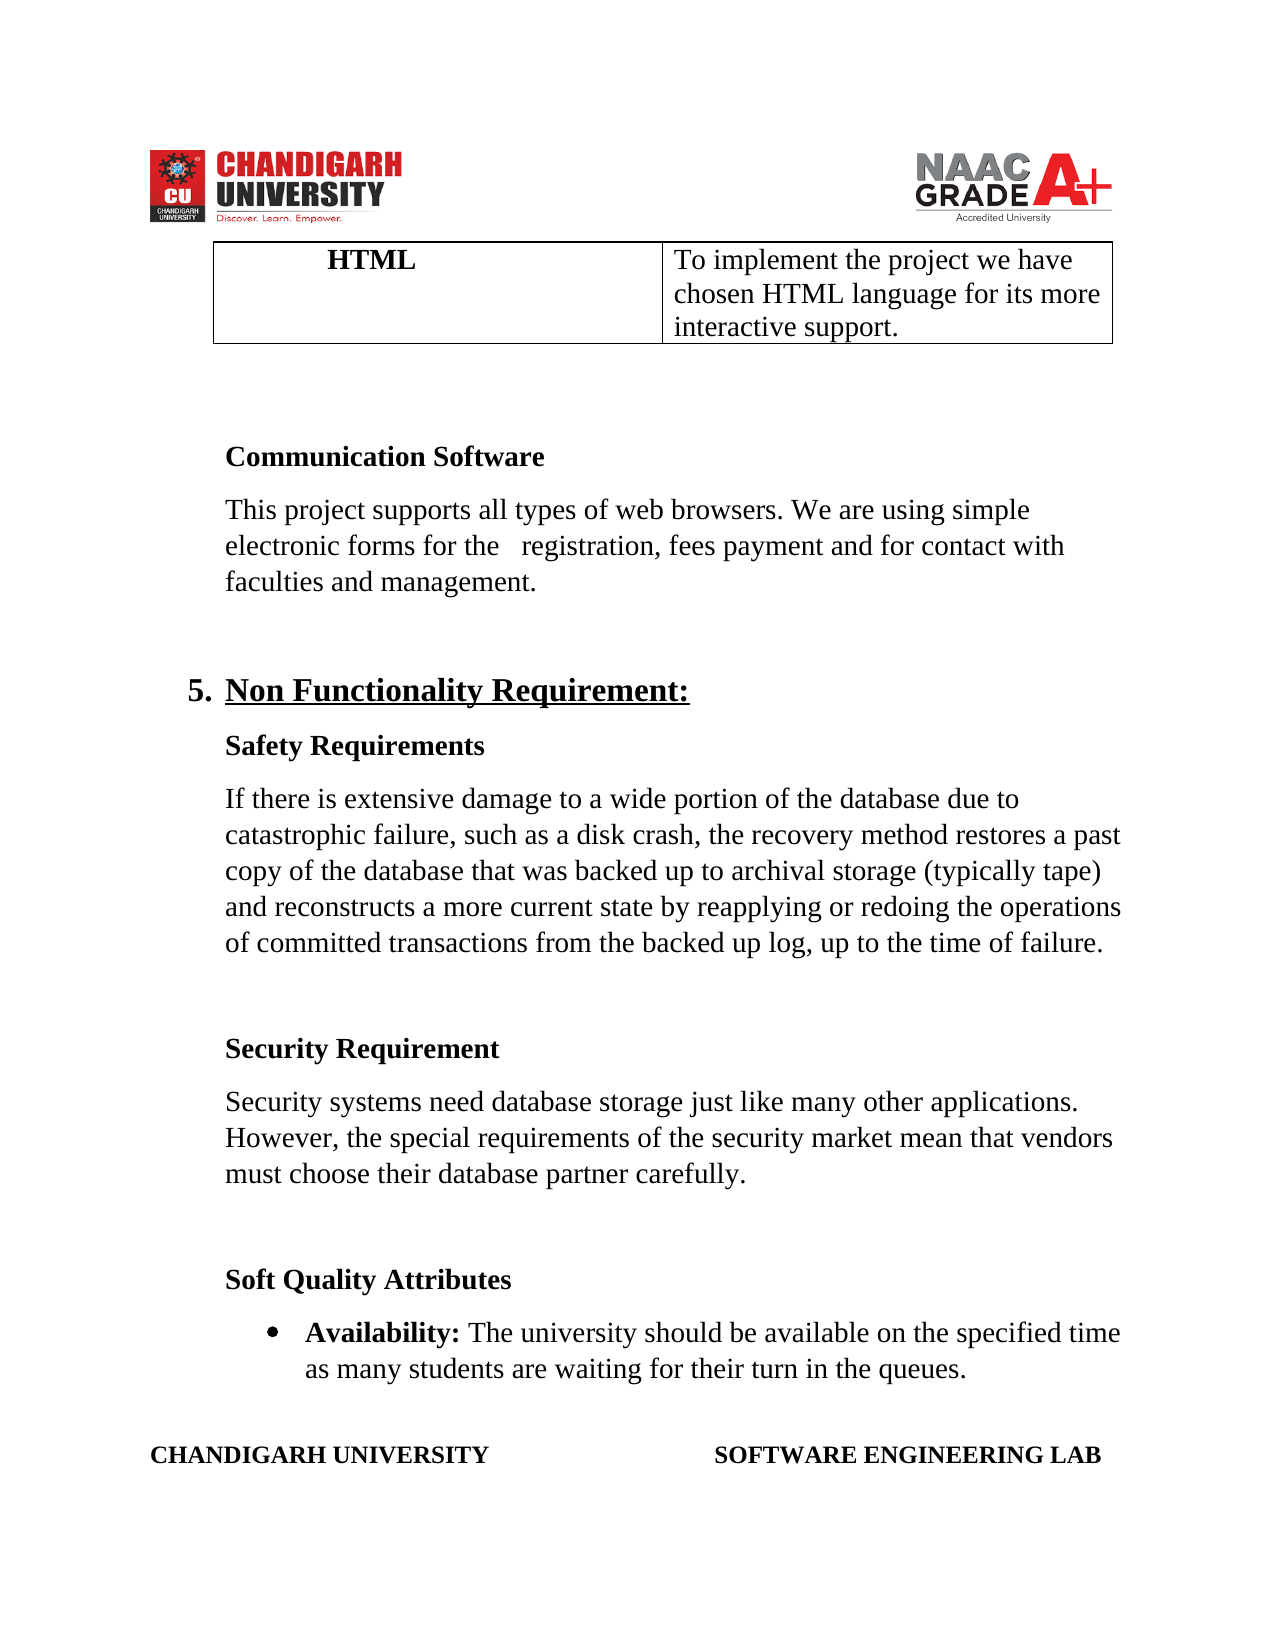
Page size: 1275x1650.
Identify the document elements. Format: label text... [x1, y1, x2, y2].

table_header HTML [214, 243, 662, 343]
picture [150, 150, 402, 223]
text Communication Software [150, 439, 1125, 473]
text If there is extensive damage to a wide portion of the database due to catastrophic failure, such as a disk crash, the recovery method restores a past copy of the database that was backed up to archival storage (typically tape) and reconstructs a more current state by reapplying or redoing the operations of committed transactions from the backed up log, up to the time of failure. [225, 781, 1125, 959]
list Availability: The university should be available on the specified time as many students are waiting for their turn in the queues. [267, 1315, 1125, 1384]
text Soft Quality Attributes [225, 1262, 1125, 1296]
list Non Functionality Requirement: [187, 670, 1125, 708]
table_header To implement the project we have chosen HTML language for its more interactive support. [663, 243, 1112, 343]
picture [915, 152, 1113, 223]
text This project supports all types of web browsers. We are using simple electronic forms for the registration, fees payment and for contact with faculties and management. [225, 492, 1125, 598]
text Security systems need database storage just like many other applications. However, the special requirements of the security market mean that vendors must choose their database partner carefully. [225, 1084, 1125, 1190]
text CHANDIGARH UNIVERSITY SOFTWARE ENGINEERING LAB [150, 1440, 1125, 1469]
text Safety Requirements [225, 728, 1125, 762]
text Security Requirement [225, 1031, 1125, 1065]
